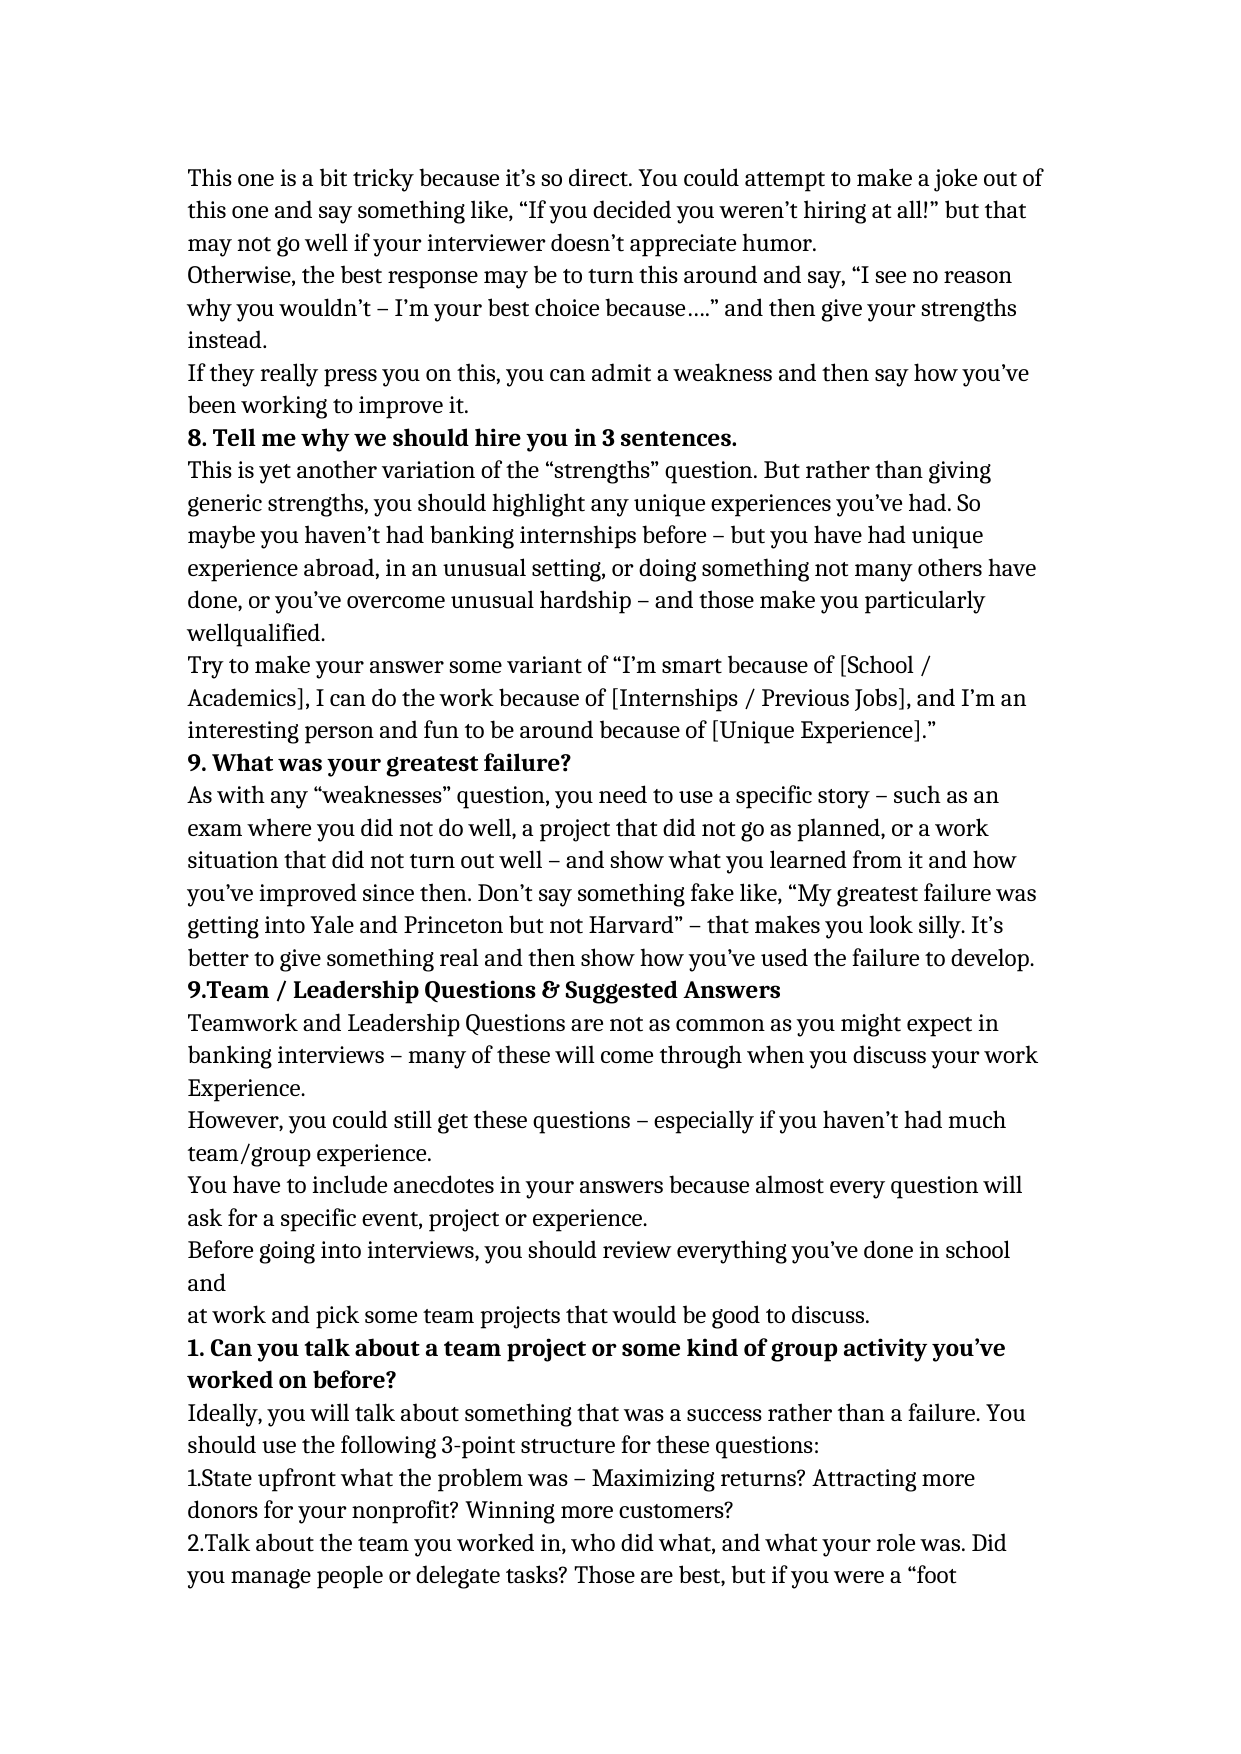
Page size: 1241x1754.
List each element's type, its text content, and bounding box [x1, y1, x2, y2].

text ask for a specific event, project or experience. [187, 1202, 1053, 1234]
text Academics], I can do the work because of [Internships / Previous Jobs], and I’m an interesting person and fun to be around because of [Unique Experience].” [187, 682, 1053, 747]
text been working to improve it. [187, 389, 1053, 422]
text worked on before? [187, 1364, 1053, 1397]
text situation that did not turn out well – and show what you learned from it and how [187, 844, 1053, 877]
text 9.Team / Leadership Questions & Suggested Answers [187, 974, 1053, 1007]
text donors for your nonprofit? Winning more customers? [187, 1494, 1053, 1527]
text 9. What was your greatest failure? [187, 747, 1053, 779]
text 1. Can you talk about a team project or some kind of group activity you’ve [187, 1332, 1053, 1364]
text Teamwork and Leadership Questions are not as common as you might expect in [187, 1007, 1053, 1039]
text you’ve improved since then. Don’t say something fake like, “My greatest failure was [187, 877, 1053, 909]
text If they really press you on this, you can admit a weakness and then say how you’ve [187, 357, 1053, 389]
text maybe you haven’t had banking internships before – but you have had unique [187, 519, 1053, 552]
text generic strengths, you should highlight any unique experiences you’ve had. So [187, 487, 1053, 519]
text 1.State upfront what the problem was – Maximizing returns? Attracting more [187, 1462, 1053, 1494]
text As with any “weaknesses” question, you need to use a specific story – such as an [187, 779, 1053, 812]
text Try to make your answer some variant of “I’m smart because of [School / [187, 649, 1053, 682]
text 2.Talk about the team you worked in, who did what, and what your role was. Did [187, 1527, 1053, 1559]
text However, you could still get these questions – especially if you haven’t had much [187, 1104, 1053, 1137]
text banking interviews – many of these will come through when you discuss your work [187, 1039, 1053, 1072]
text You have to include anecdotes in your answers because almost every question will [187, 1169, 1053, 1202]
text you manage people or delegate tasks? Those are best, but if you were a “foot [187, 1559, 1053, 1592]
text Otherwise, the best response may be to turn this around and say, “I see no reason why you wouldn’t – I’m your best choice because….” and then give your strengths instead. [187, 259, 1053, 357]
text should use the following 3-point structure for these questions: [187, 1429, 1053, 1462]
text 8. Tell me why we should hire you in 3 sentences. [187, 422, 1053, 454]
text team/group experience. [187, 1137, 1053, 1169]
text This is yet another variation of the “strengths” question. But rather than giving [187, 454, 1053, 487]
text at work and pick some team projects that would be good to discuss. [187, 1299, 1053, 1332]
text Experience. [187, 1072, 1053, 1104]
text Ideally, you will talk about something that was a success rather than a failure. You [187, 1397, 1053, 1429]
text This one is a bit tricky because it’s so direct. You could attempt to make a joke out of this one and say something like, “If you decided you weren’t hiring at all!” but that may not go well if your interviewer doesn’t appreciate humor. [187, 162, 1053, 259]
text exam where you did not do well, a project that did not go as planned, or a work [187, 812, 1053, 844]
text better to give something real and then show how you’ve used the failure to develop. [187, 942, 1053, 974]
text Before going into interviews, you should review everything you’ve done in school and [187, 1234, 1053, 1299]
text experience abroad, in an unusual setting, or doing something not many others have done, or you’ve overcome unusual hardship – and those make you particularly wellqualified. [187, 552, 1053, 649]
text getting into Yale and Princeton but not Harvard” – that makes you look silly. It’s [187, 909, 1053, 942]
